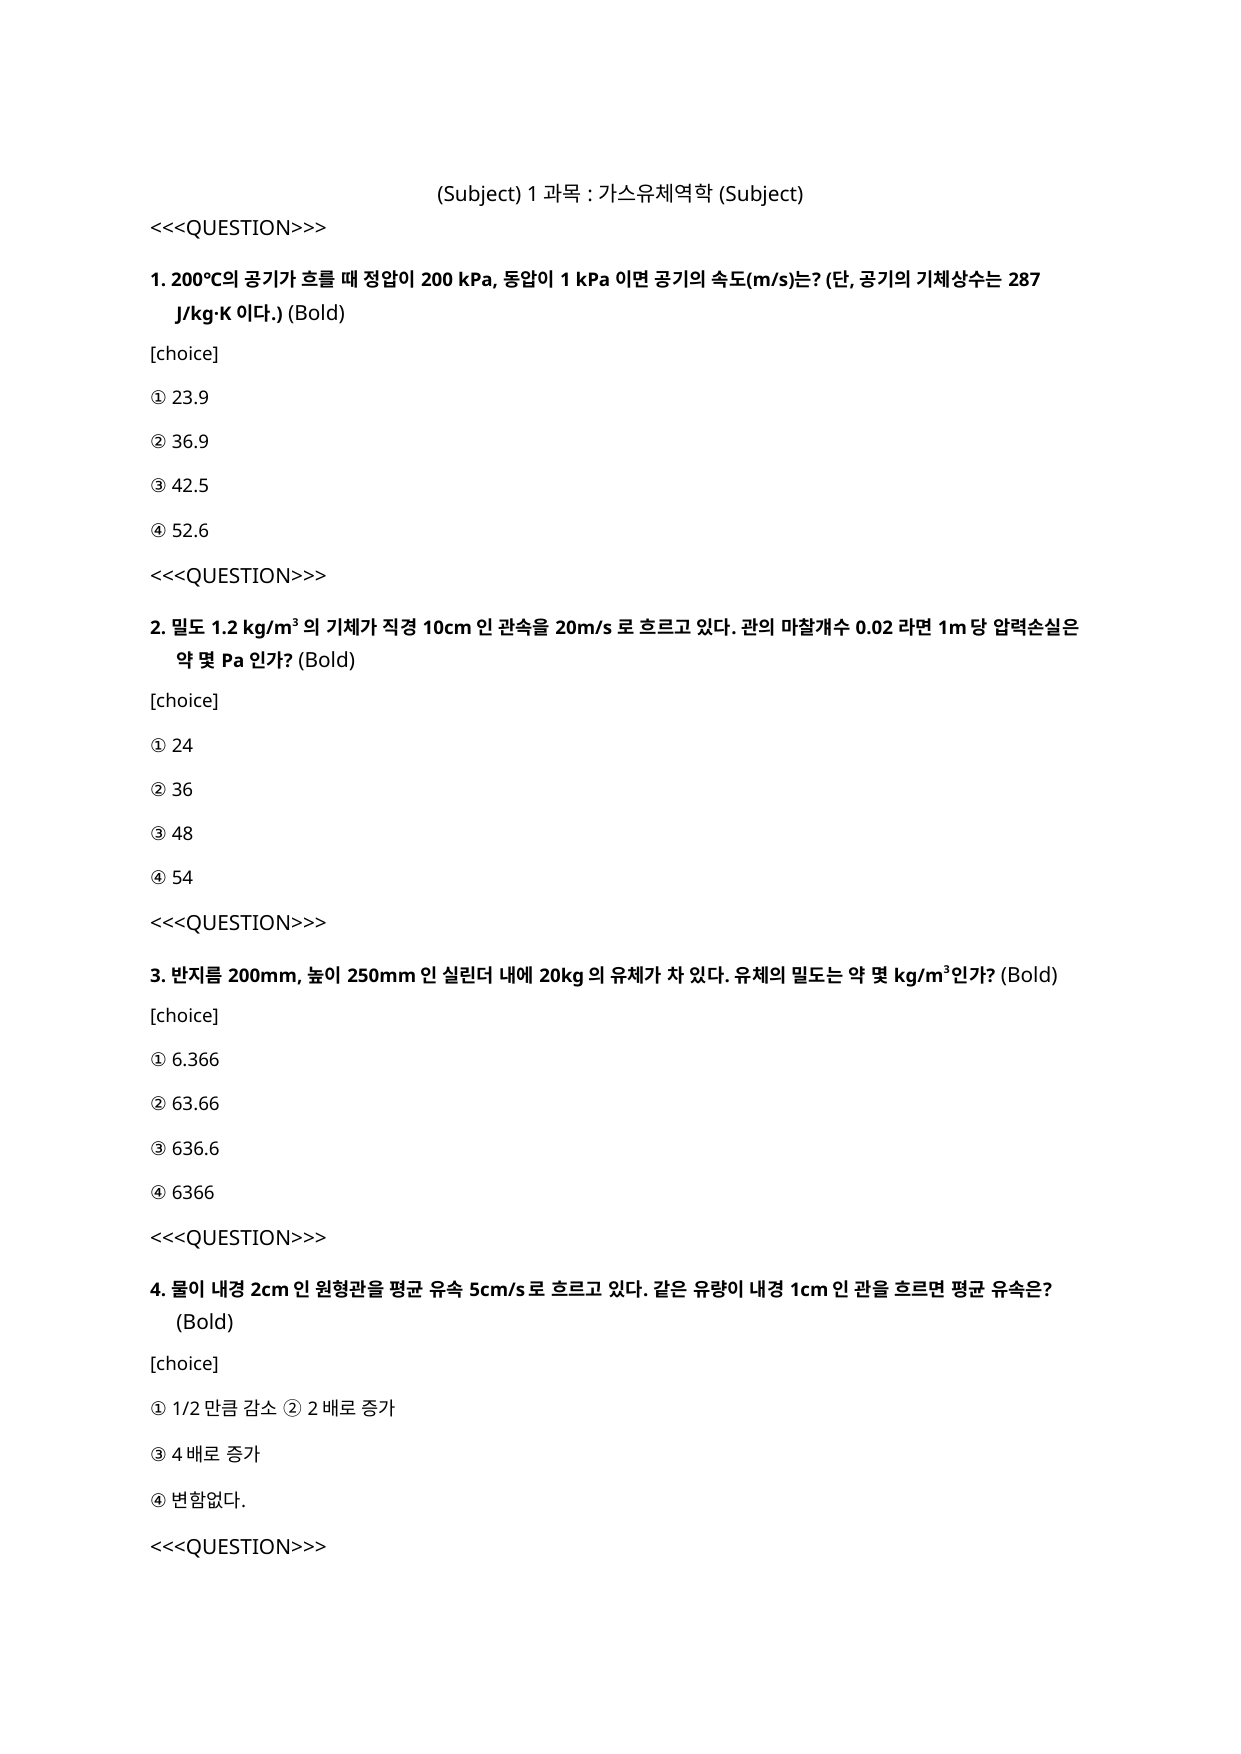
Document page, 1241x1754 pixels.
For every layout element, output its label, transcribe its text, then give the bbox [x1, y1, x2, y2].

text [choice] [150, 688, 1090, 713]
text ④ 54 [150, 864, 1090, 890]
text ② 36 [150, 776, 1090, 802]
text <<<QUESTION>>> [150, 1223, 1090, 1252]
text <<<QUESTION>>> [150, 561, 1090, 589]
text ① 23.9 [150, 384, 1090, 410]
text ② 36.9 [150, 428, 1090, 454]
text <<<QUESTION>>> [150, 213, 1090, 242]
text 4. 물이 내경 2cm인 원형관을 평균 유속 5cm/s로 흐르고 있다. 같은 유량이 내경 1cm인 관을 흐르면 평균 유속은? (Bold) [150, 1275, 1090, 1336]
text 1. 200℃의 공기가 흐를 때 정압이 200 kPa, 동압이 1 kPa 이면 공기의 속도(m/s)는? (단, 공기의 기체상수는 287 J/kg·K 이다.) (Bold) [150, 265, 1090, 326]
text ③ 48 [150, 820, 1090, 846]
text <<<QUESTION>>> [150, 1532, 1090, 1560]
text ④ 6366 [150, 1179, 1090, 1204]
text [choice] [150, 1002, 1090, 1028]
text ④ 52.6 [150, 517, 1090, 542]
text ③ 636.6 [150, 1135, 1090, 1160]
text 2. 밀도 1.2 kg/m3 의 기체가 직경 10cm인 관속을 20m/s 로 흐르고 있다. 관의 마찰걔수 0.02 라면 1m당 압력손실은 약 몇 Pa 인가? (Bold) [150, 612, 1090, 674]
text 3. 반지름 200mm, 높이 250mm인 실린더 내에 20kg의 유체가 차 있다. 유체의 밀도는 약 몇 kg/m3인가? (Bold) [150, 960, 1090, 988]
text ③ 42.5 [150, 473, 1090, 498]
text ① 6.366 [150, 1047, 1090, 1072]
text [choice] [150, 1350, 1090, 1375]
text ③ 4배로 증가 [150, 1440, 1090, 1467]
text ② 63.66 [150, 1091, 1090, 1116]
text <<<QUESTION>>> [150, 908, 1090, 937]
text [choice] [150, 340, 1090, 366]
text ① 1/2만큼 감소 ② 2배로 증가 [150, 1394, 1090, 1421]
text ① 24 [150, 732, 1090, 757]
text (Subject) 1과목 : 가스유체역학 (Subject) [150, 177, 1090, 207]
text ④ 변함없다. [150, 1486, 1090, 1513]
